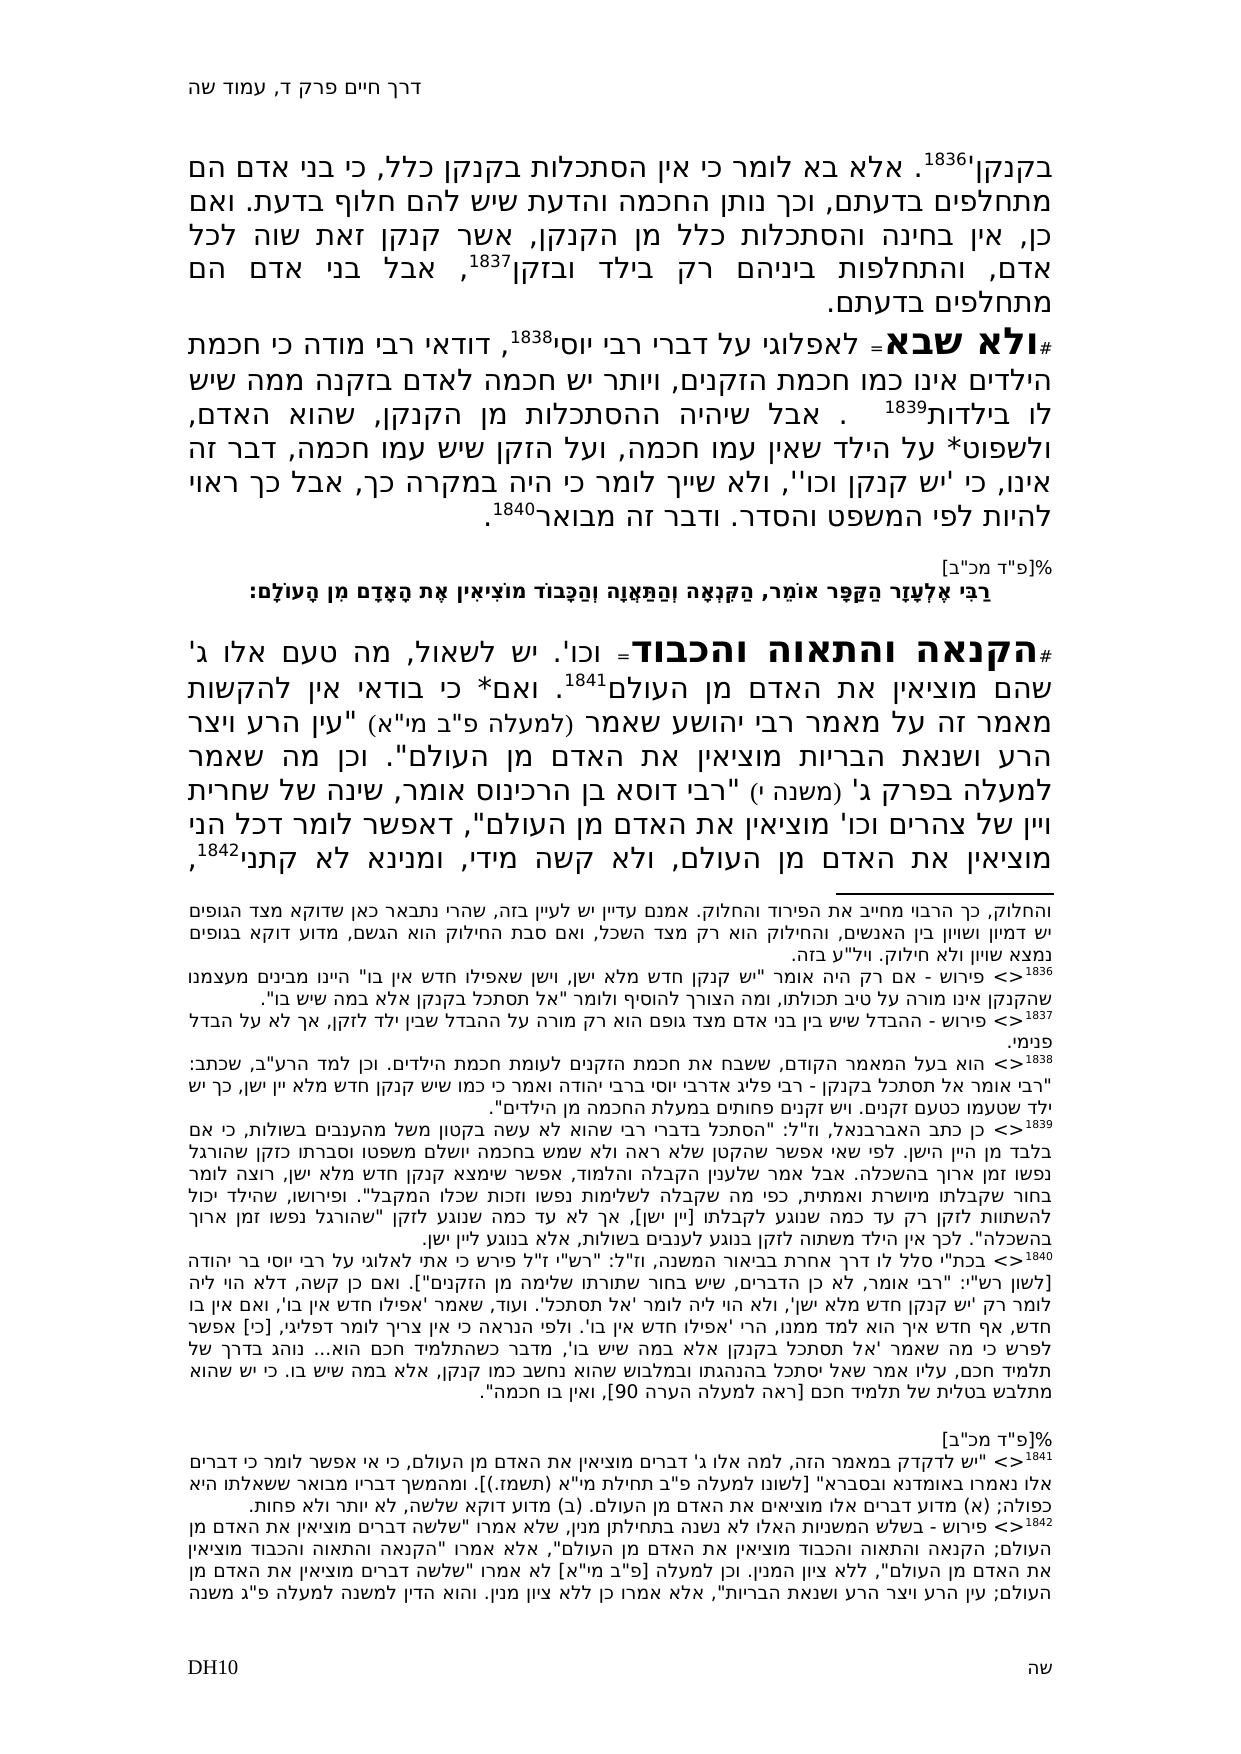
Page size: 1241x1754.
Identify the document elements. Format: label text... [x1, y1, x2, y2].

text #ולא שבא= לאפלוגי על דברי רבי יוסי, דודאי רבי מודה כי חכמת הילדים אינו כמו חכמת הזקנים, ויותר יש חכמה לאדם בזקנה ממה שיש לו בילדות . אבל שיהיה ההסתכלות מן הקנקן, שהוא האדם, ולשפוט* על הילד שאין עמו חכמה, ועל הזקן שיש עמו חכמה, דבר זה אינו, כי 'יש קנקן וכו'', ולא שייך לומר כי היה במקרה כך, אבל כך ראוי להיות לפי המשפט והסדר. ודבר זה מבואר. [187, 320, 1053, 533]
text %[פ"ד מכ"ב] [187, 557, 1053, 579]
text #הקנאה והתאוה והכבוד= וכו'. יש לשאול, מה טעם אלו ג' שהם מוציאין את האדם מן העולם. ואם* כי בודאי אין להקשות מאמר זה על מאמר רבי יהושע שאמר (למעלה פ"ב מי"א) "עין הרע ויצר הרע ושנאת הבריות מוציאין את האדם מן העולם". וכן מה שאמר למעלה בפרק ג' (משנה י) "רבי דוסא בן הרכינוס אומר, שינה של שחרית ויין של צהרים וכו' מוציאין את האדם מן העולם", דאפשר לומר דכל הני מוציאין את האדם מן העולם, ולא קשה מידי, ומנינא לא קתני, דודאי מנינא למעוטי אתא, אבל כאן לא תני מנינא. אבל קשיא מה טעם אלו ג' מוציאין את האדם* מן העולם. [187, 627, 1053, 875]
text רַבִּי אֶלְעָזָר הַקַּפָּר אוֹמֵר, הַקִּנְאָה וְהַתַּאֲוָה וְהַכָּבוֹד מוֹצִיאִין אֶת הָאָדָם מִן הָעוֹלָם: [187, 579, 1053, 603]
text #ולפיכך אמר= 'אל תסתכל בקנקן אלא במה שיש בו', ולא היה צריך לומר רק 'יש קנקן חדש וכו'', ולמה צריך לומר 'אל תסתכל בקנקן'. אלא בא לומר כי אין הסתכלות בקנקן כלל, כי בני אדם הם מתחלפים בדעתם, וכך נותן החכמה והדעת שיש להם חלוף בדעת. ואם כן, אין בחינה והסתכלות כלל מן הקנקן, אשר קנקן זאת שוה לכל אדם, והתחלפות ביניהם רק בילד ובזקן, אבל בני אדם הם מתחלפים בדעתם. [187, 150, 1053, 320]
